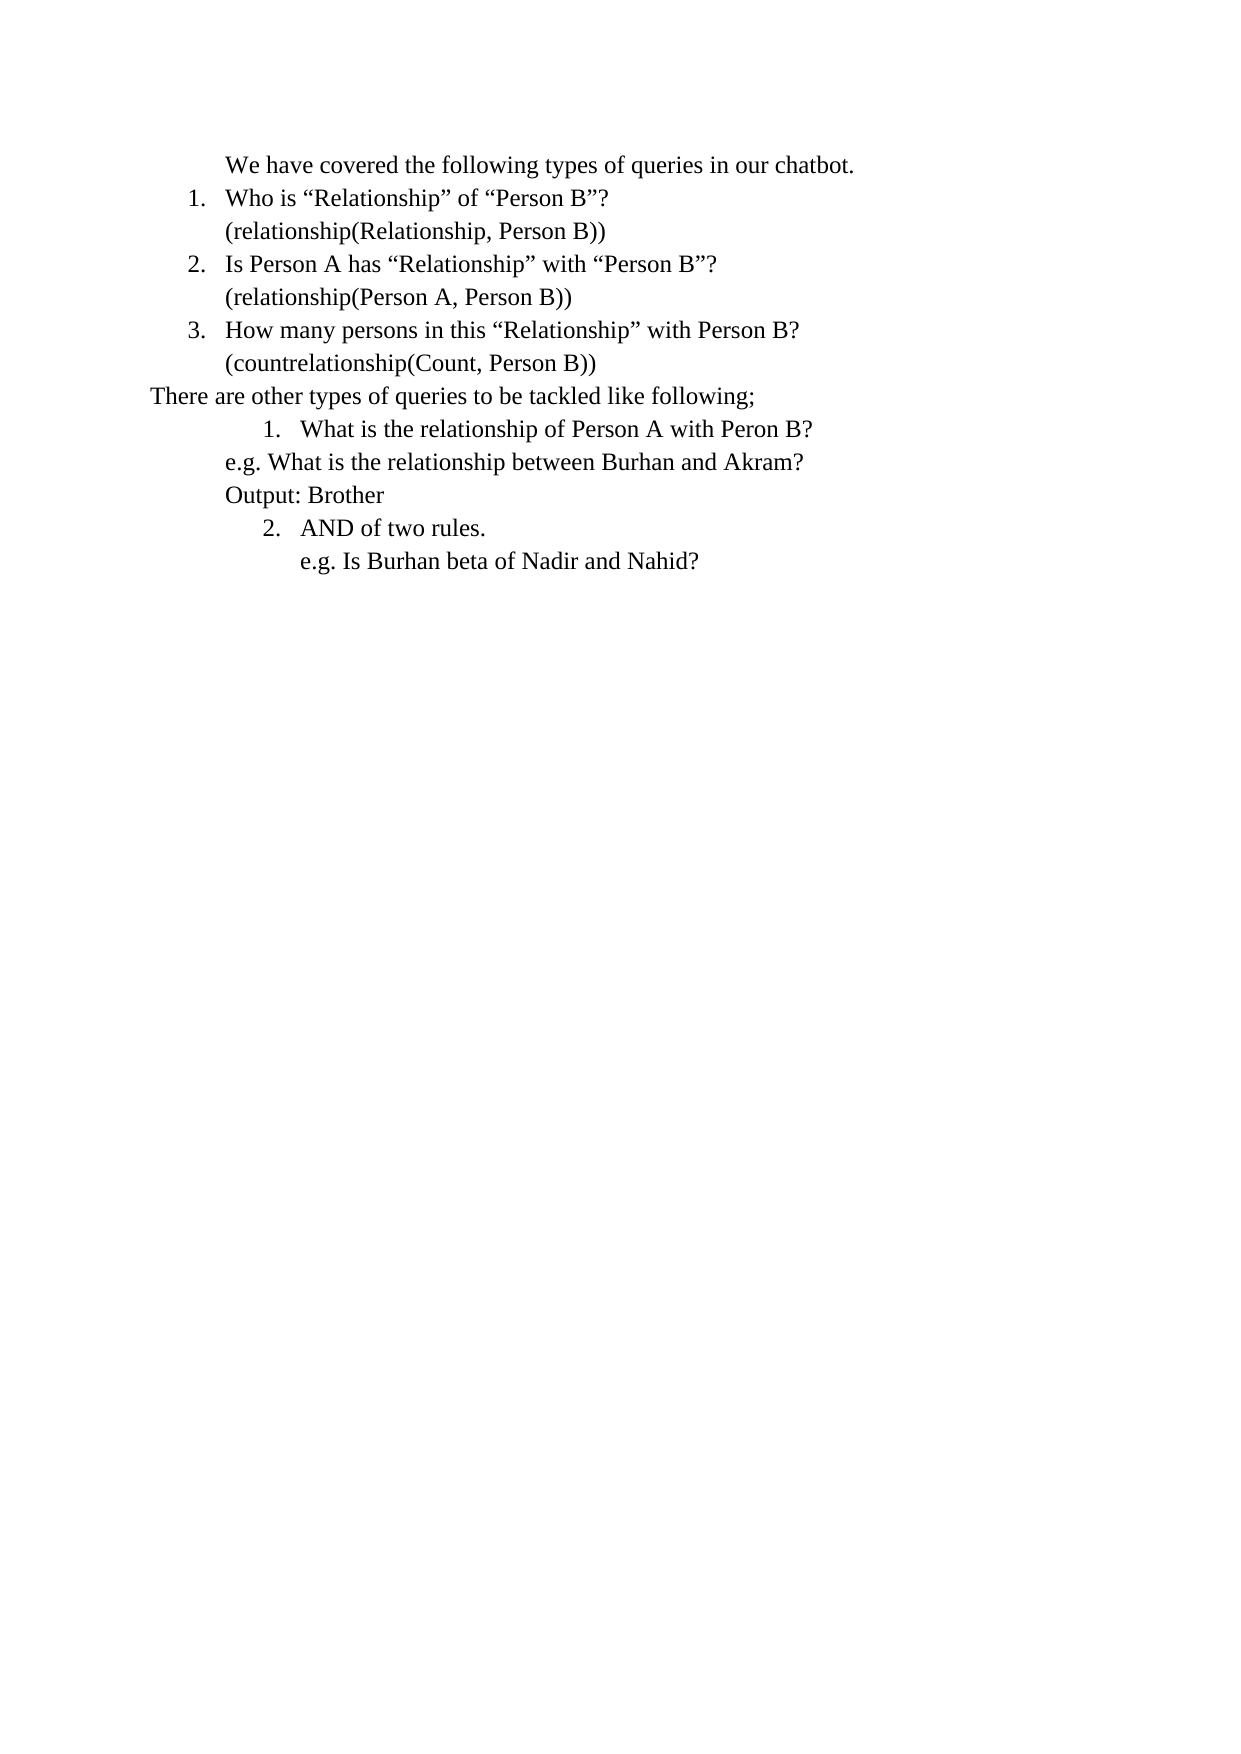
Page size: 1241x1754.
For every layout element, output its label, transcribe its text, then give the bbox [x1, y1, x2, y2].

text We have covered the following types of queries in our chatbot. [150, 150, 1090, 179]
text There are other types of queries to be tackled like following; [150, 381, 1090, 410]
text (countrelationship(Count, Person B)) [225, 348, 1090, 377]
list How many persons in this “Relationship” with Person B? [187, 315, 1090, 344]
text (relationship(Person A, Person B)) [225, 282, 1090, 311]
text (relationship(Relationship, Person B)) [225, 216, 1090, 245]
list AND of two rules. [262, 513, 1090, 542]
text e.g. What is the relationship between Burhan and Akram? [225, 447, 1090, 476]
list Who is “Relationship” of “Person B”? [187, 183, 1090, 212]
list Is Person A has “Relationship” with “Person B”? [187, 249, 1090, 278]
text e.g. Is Burhan beta of Nadir and Nahid? [300, 546, 1090, 575]
list What is the relationship of Person A with Peron B? [262, 414, 1090, 443]
text Output: Brother [225, 480, 1090, 509]
